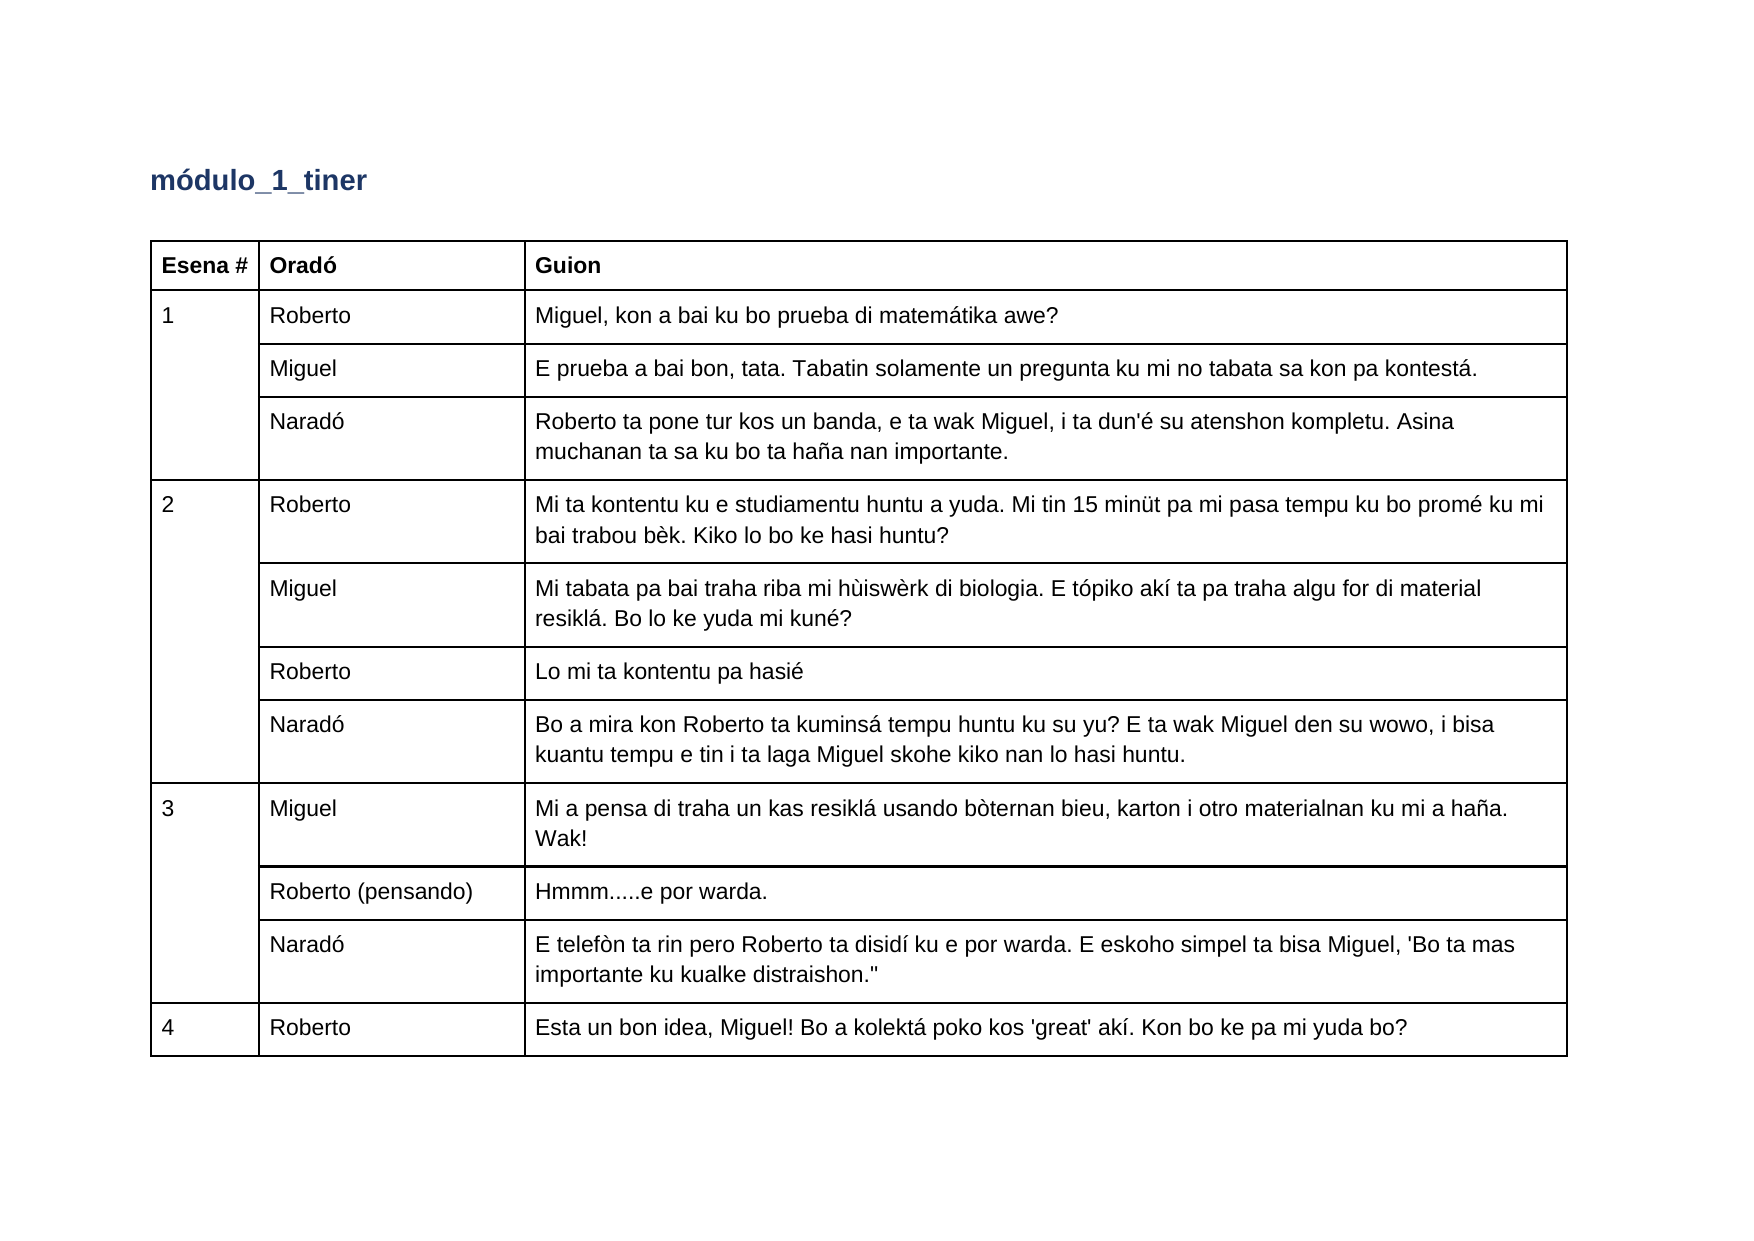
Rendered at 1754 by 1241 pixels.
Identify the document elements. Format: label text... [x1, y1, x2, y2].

table_cell Mi ta kontentu ku e studiamentu huntu a yuda. Mi tin 15 minüt pa mi pasa tempu ku bo promé ku mi bai trabou bèk. Kiko lo bo ke hasi huntu? [526, 481, 1566, 562]
table_header Oradó [260, 242, 524, 289]
table_cell Hmmm.....e por warda. [526, 868, 1566, 918]
table_cell Roberto [260, 291, 524, 342]
table_cell Roberto (pensando) [260, 868, 524, 918]
table_cell 4 [152, 1004, 258, 1055]
table_cell E prueba a bai bon, tata. Tabatin solamente un pregunta ku mi no tabata sa kon pa kontestá. [526, 345, 1566, 396]
table_cell Roberto [260, 481, 524, 562]
table_cell Roberto [260, 1004, 524, 1055]
table_cell Esta un bon idea, Miguel! Bo a kolektá poko kos 'great' akí. Kon bo ke pa mi yuda bo? [526, 1004, 1566, 1055]
table_cell Lo mi ta kontentu pa hasié [526, 648, 1566, 699]
table_cell 1 [152, 291, 258, 479]
table_cell Miguel [260, 564, 524, 646]
table_header Esena # [152, 242, 258, 289]
table_cell Mi tabata pa bai traha riba mi hùiswèrk di biologia. E tópiko akí ta pa traha algu for di material resiklá. Bo lo ke yuda mi kuné? [526, 564, 1566, 646]
table_cell Naradó [260, 921, 524, 1002]
table_cell Miguel, kon a bai ku bo prueba di matemátika awe? [526, 291, 1566, 342]
table_cell Miguel [260, 784, 524, 865]
table_cell Naradó [260, 701, 524, 782]
table_cell Roberto ta pone tur kos un banda, e ta wak Miguel, i ta dun'é su atenshon kompletu. Asina muchanan ta sa ku bo ta haña nan importante. [526, 398, 1566, 479]
table_cell 3 [152, 784, 258, 1002]
subtitle módulo_1_tiner [150, 162, 1604, 196]
table_cell Miguel [260, 345, 524, 396]
table_cell Roberto [260, 648, 524, 699]
table_cell 2 [152, 481, 258, 782]
table_cell E telefòn ta rin pero Roberto ta disidí ku e por warda. E eskoho simpel ta bisa Miguel, 'Bo ta mas importante ku kualke distraishon." [526, 921, 1566, 1002]
table_header Guion [526, 242, 1566, 289]
table_cell Naradó [260, 398, 524, 479]
table_cell Bo a mira kon Roberto ta kuminsá tempu huntu ku su yu? E ta wak Miguel den su wowo, i bisa kuantu tempu e tin i ta laga Miguel skohe kiko nan lo hasi huntu. [526, 701, 1566, 782]
table_cell Mi a pensa di traha un kas resiklá usando bòternan bieu, karton i otro materialnan ku mi a haña. Wak! [526, 784, 1566, 865]
